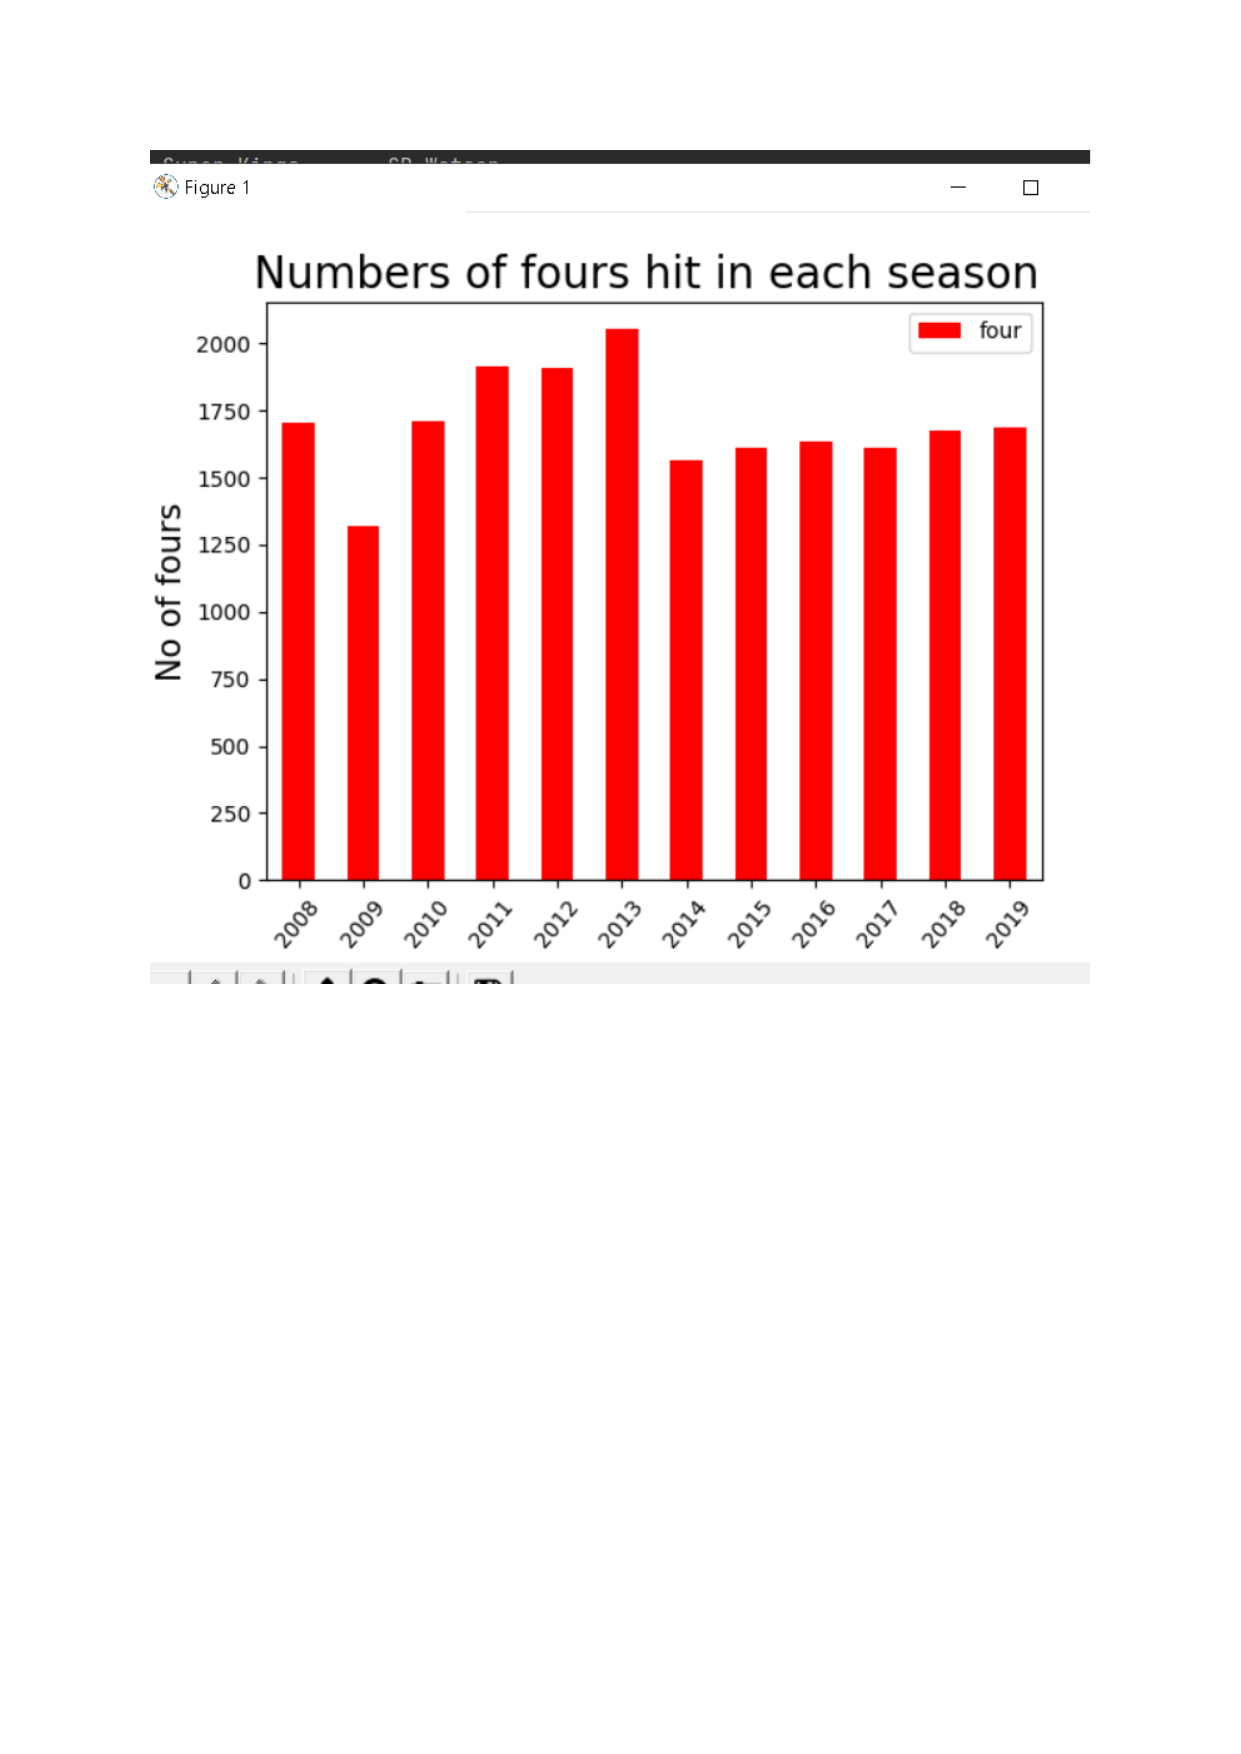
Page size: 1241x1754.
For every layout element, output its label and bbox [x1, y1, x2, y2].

picture [150, 150, 1091, 984]
